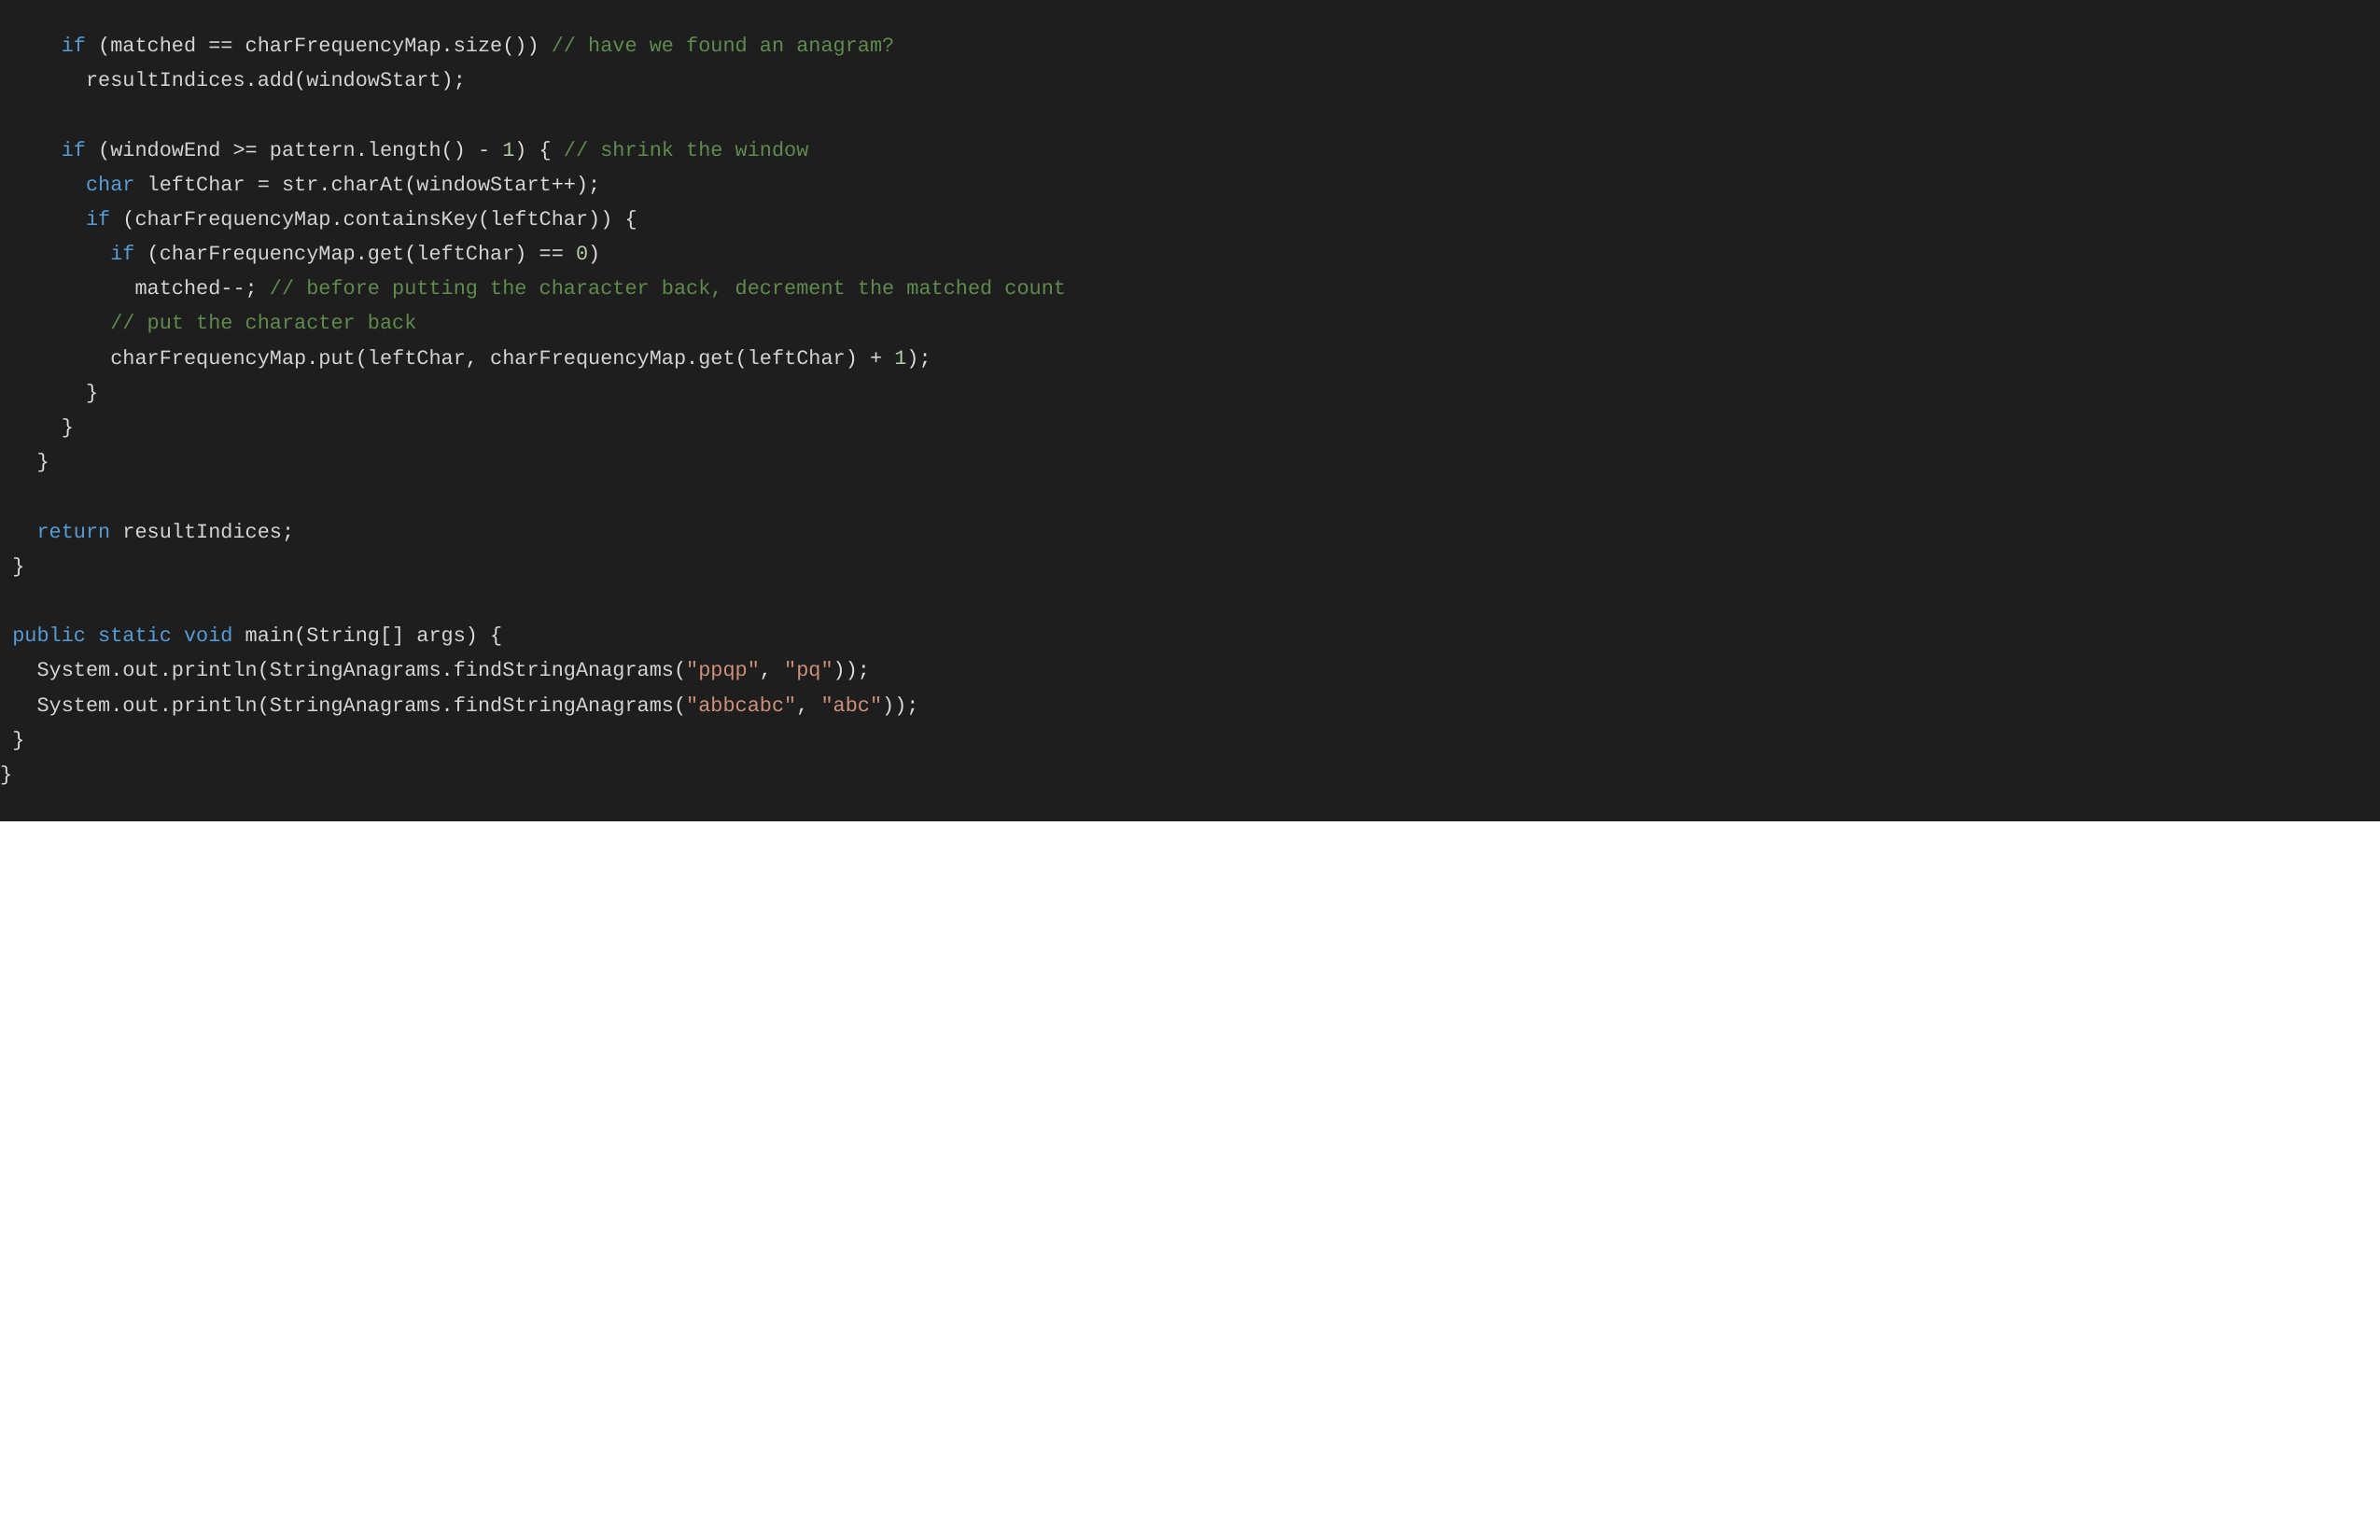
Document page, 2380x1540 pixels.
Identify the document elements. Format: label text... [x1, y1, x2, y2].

text if (charFrequencyMap.get(leftChar) == 0) [0, 243, 2380, 266]
text System.out.println(StringAnagrams.findStringAnagrams("ppqp", "pq")); [0, 660, 2380, 682]
text char leftChar = str.charAt(windowStart++); [0, 174, 2380, 197]
text resultIndices.add(windowStart); [0, 69, 2380, 92]
text } [0, 763, 2380, 787]
text } [0, 729, 2380, 752]
text // put the character back [0, 313, 2380, 335]
text } [0, 451, 2380, 474]
text } [0, 382, 2380, 405]
text if (windowEnd >= pattern.length() - 1) { // shrink the window [0, 139, 2380, 161]
text if (matched == charFrequencyMap.size()) // have we found an anagram? [0, 35, 2380, 58]
text public static void main(String[] args) { [0, 624, 2380, 648]
text } [0, 555, 2380, 579]
text System.out.println(StringAnagrams.findStringAnagrams("abbcabc", "abc")); [0, 694, 2380, 717]
text if (charFrequencyMap.containsKey(leftChar)) { [0, 208, 2380, 231]
text return resultIndices; [0, 521, 2380, 544]
text } [0, 416, 2380, 440]
text matched--; // before putting the character back, decrement the matched count [0, 277, 2380, 301]
text charFrequencyMap.put(leftChar, charFrequencyMap.get(leftChar) + 1); [0, 347, 2380, 371]
